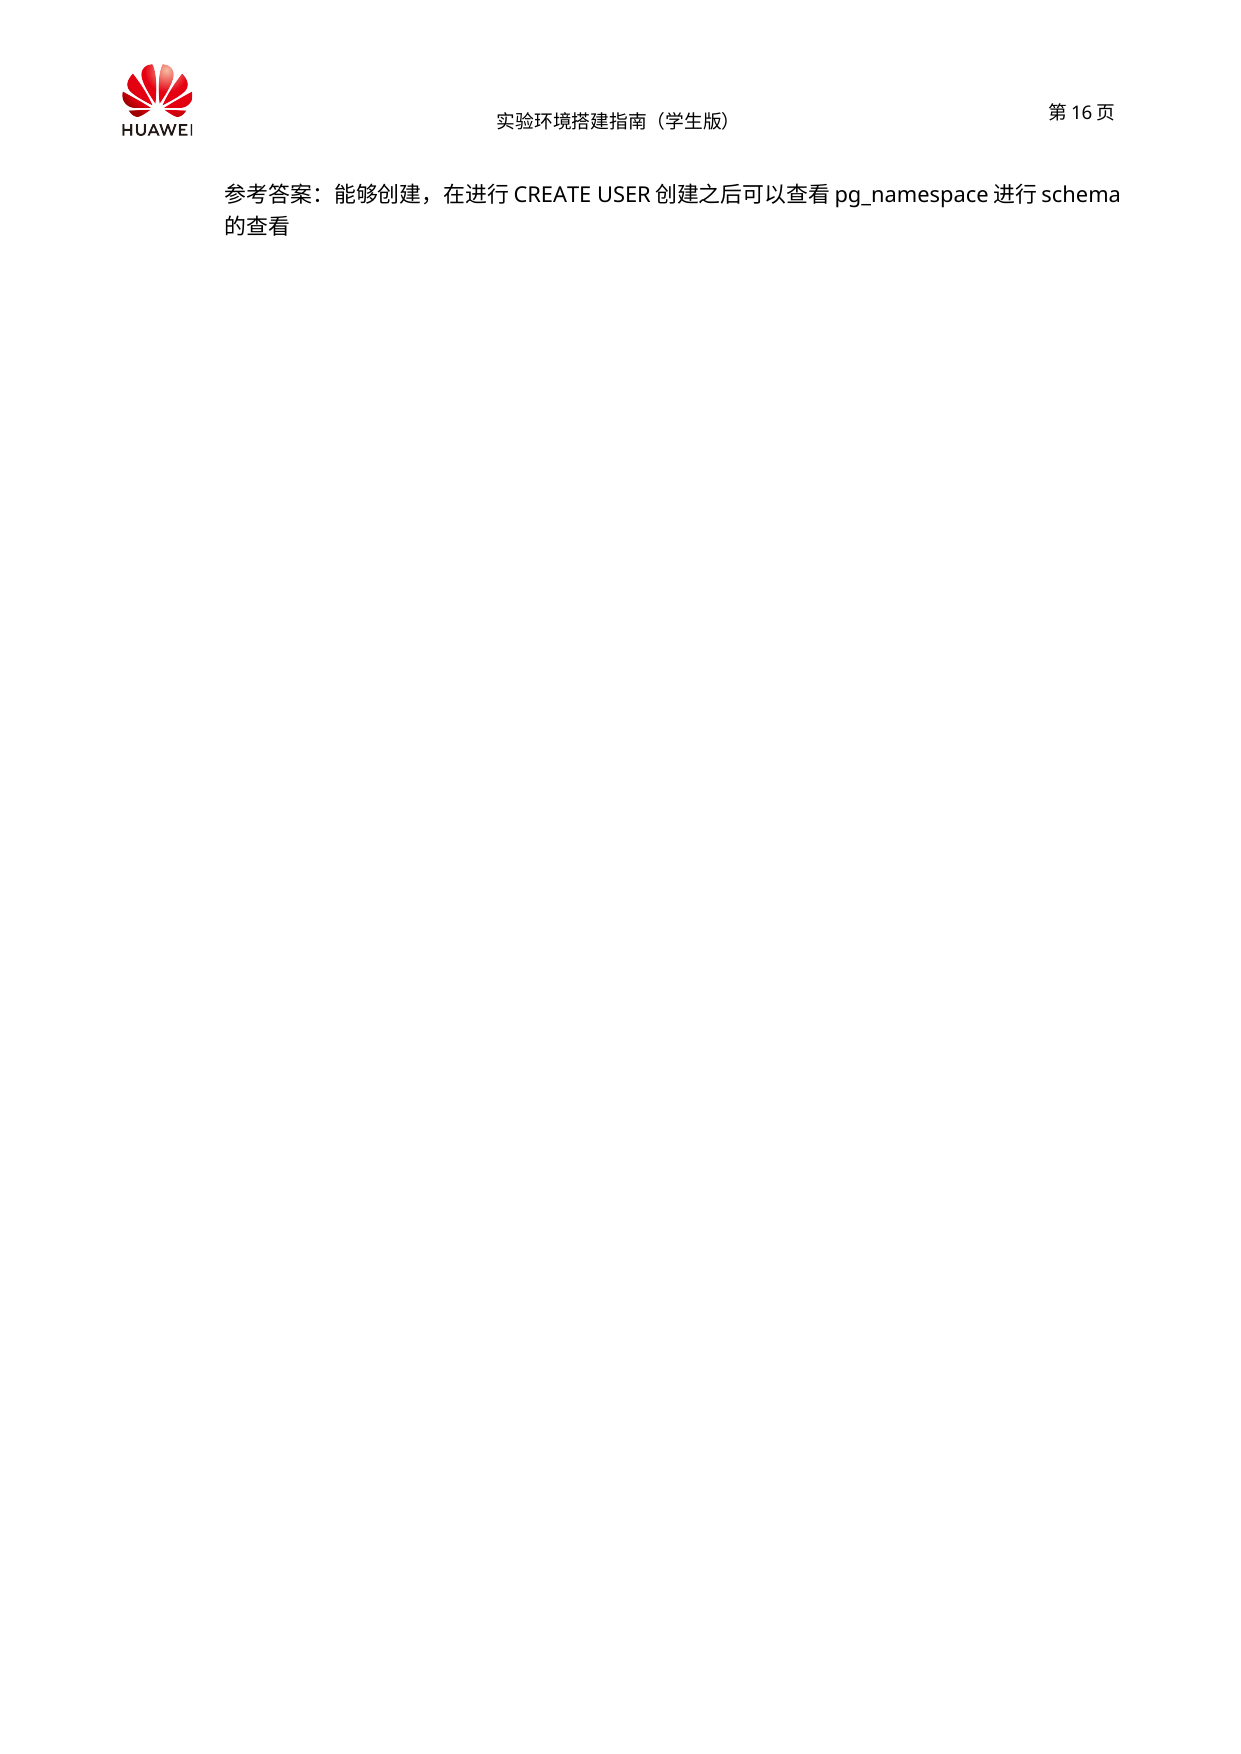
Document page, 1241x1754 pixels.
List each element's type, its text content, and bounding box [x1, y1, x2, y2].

picture [122, 64, 193, 136]
text 参考答案：能够创建，在进行CREATE USER创建之后可以查看pg_namespace进行schema的查看 [224, 177, 1122, 241]
